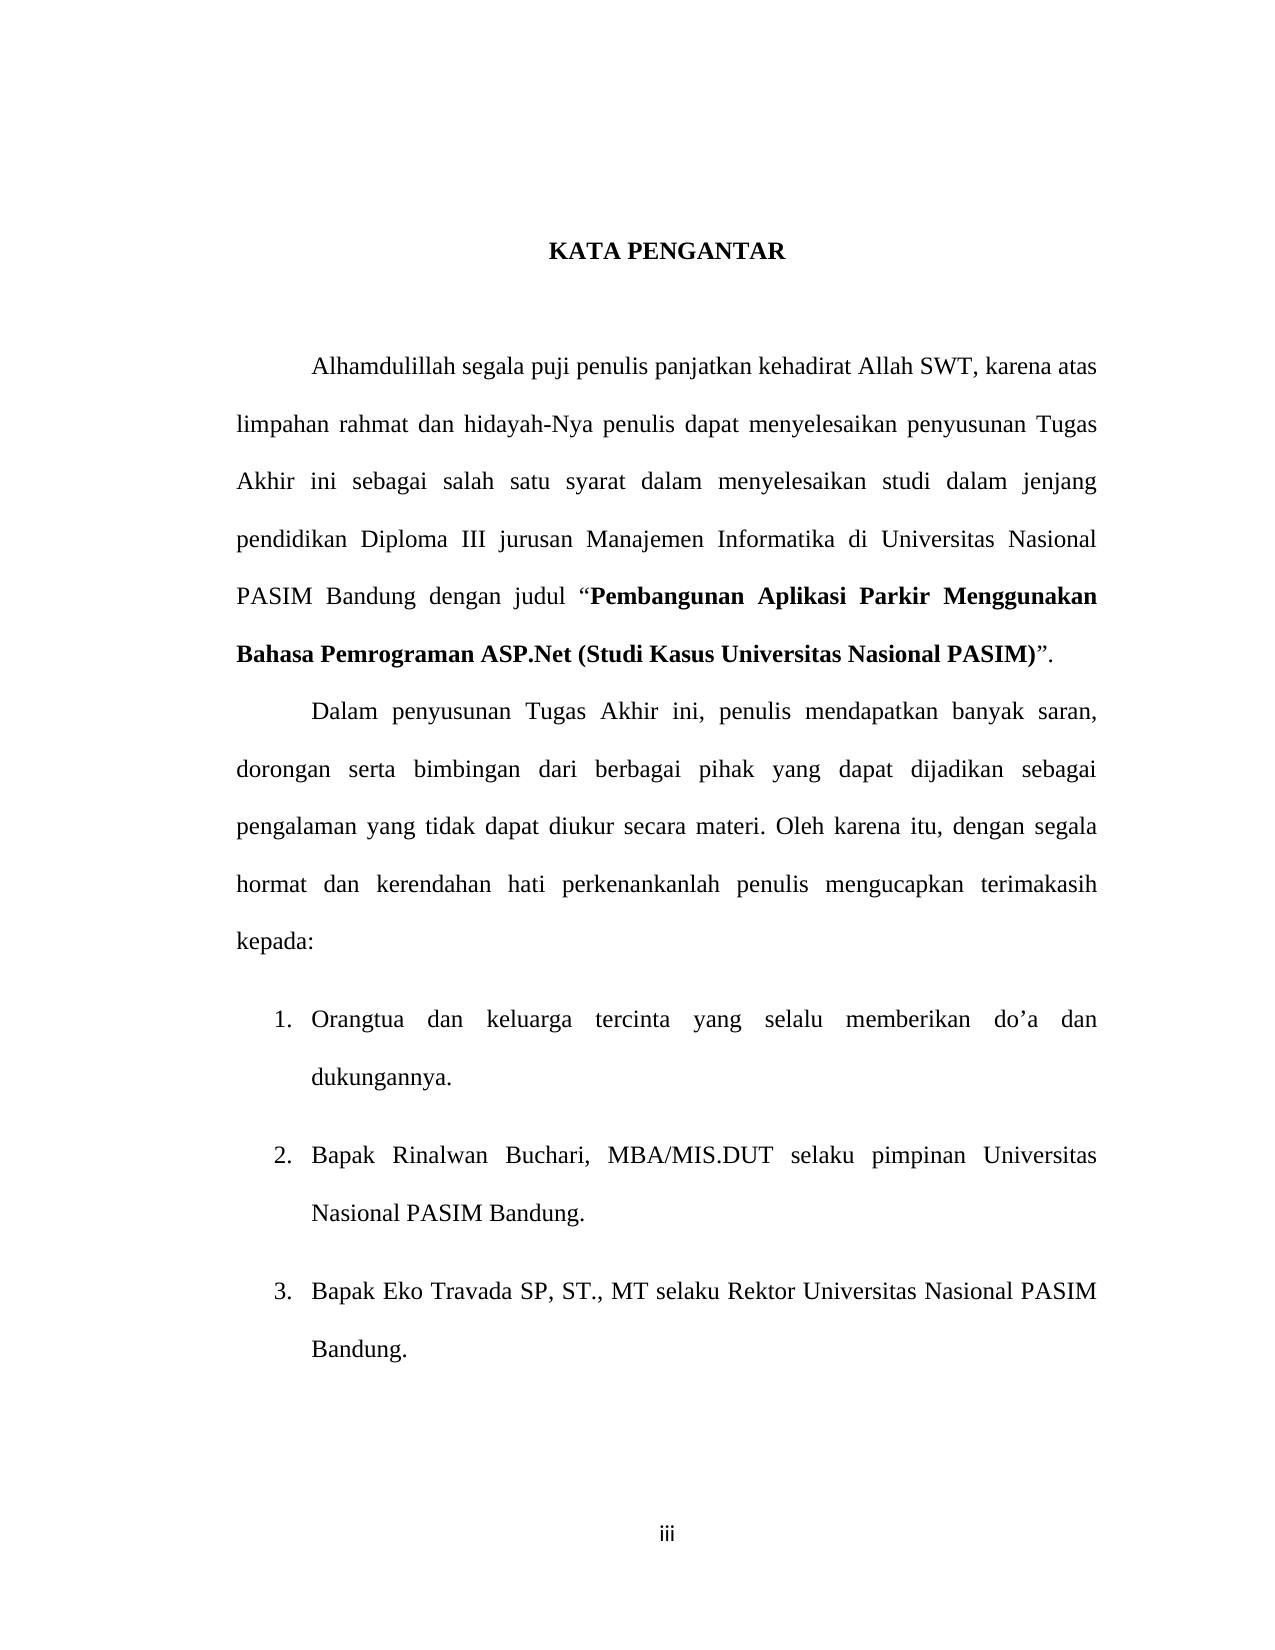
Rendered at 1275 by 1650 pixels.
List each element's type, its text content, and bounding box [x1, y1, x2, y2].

text Dalam penyusunan Tugas Akhir ini, penulis mendapatkan banyak saran, dorongan serta bimbingan dari berbagai pihak yang dapat dijadikan sebagai pengalaman yang tidak dapat diukur secara materi. Oleh karena itu, dengan segala hormat dan kerendahan hati perkenankanlah penulis mengucapkan terimakasih kepada: [236, 696, 1098, 955]
text Alhamdulillah segala puji penulis panjatkan kehadirat Allah SWT, karena atas limpahan rahmat dan hidayah-Nya penulis dapat menyelesaikan penyusunan Tugas Akhir ini sebagai salah satu syarat dalam menyelesaikan studi dalam jenjang pendidikan Diploma III jurusan Manajemen Informatika di Universitas Nasional PASIM Bandung dengan judul “Pembangunan Aplikasi Parkir Menggunakan Bahasa Pemrograman ASP.Net (Studi Kasus Universitas Nasional PASIM)”. [236, 351, 1098, 667]
text KATA PENGANTAR [236, 236, 1098, 265]
list Orangtua dan keluarga tercinta yang selalu memberikan do’a dan dukungannya. [274, 1004, 1098, 1091]
list Bapak Rinalwan Buchari, MBA/MIS.DUT selaku pimpinan Universitas Nasional PASIM Bandung. [274, 1140, 1098, 1227]
list Bapak Eko Travada SP, ST., MT selaku Rektor Universitas Nasional PASIM Bandung. [274, 1276, 1098, 1362]
